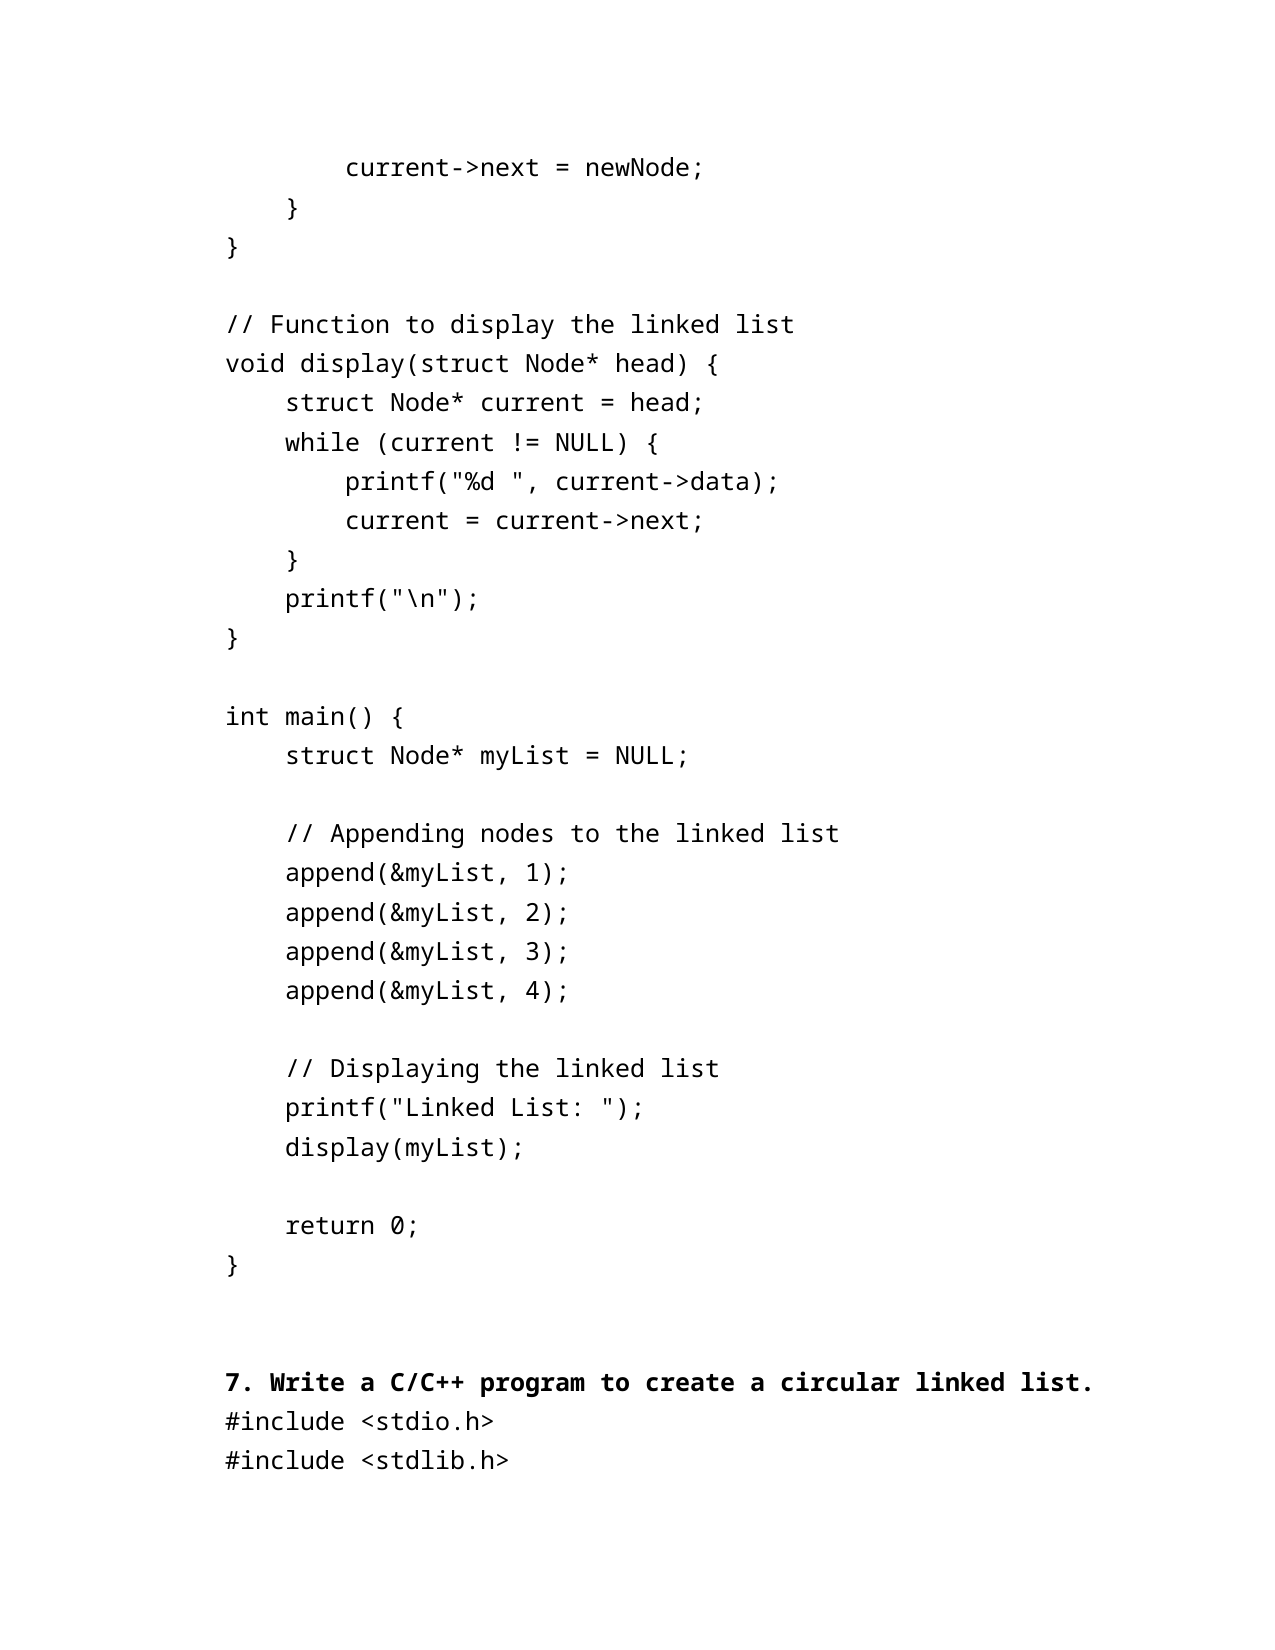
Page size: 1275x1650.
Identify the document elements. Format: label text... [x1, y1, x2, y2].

text display(myList); [225, 1129, 1125, 1163]
text append(&myList, 3); [225, 933, 1125, 967]
text struct Node* myList = NULL; [225, 737, 1125, 772]
text void display(struct Node* head) { [225, 346, 1125, 380]
text #include <stdio.h> [225, 1403, 1125, 1437]
text // Appending nodes to the linked list [225, 816, 1125, 850]
text #include <stdlib.h> [225, 1442, 1125, 1477]
text // Function to display the linked list [225, 307, 1125, 341]
text } [225, 1247, 1125, 1281]
text printf("%d ", current->data); [225, 463, 1125, 497]
text } [225, 228, 1125, 262]
text append(&myList, 2); [225, 894, 1125, 928]
text struct Node* current = head; [225, 385, 1125, 419]
text while (current != NULL) { [225, 424, 1125, 458]
text printf("Linked List: "); [225, 1090, 1125, 1124]
text } [225, 189, 1125, 223]
text 7. Write a C/C++ program to create a circular linked list. [225, 1364, 1125, 1398]
text } [225, 542, 1125, 576]
text current->next = newNode; [225, 150, 1125, 184]
text } [225, 620, 1125, 654]
text current = current->next; [225, 502, 1125, 537]
text return 0; [225, 1207, 1125, 1242]
text printf("\n"); [225, 581, 1125, 615]
text // Displaying the linked list [225, 1051, 1125, 1085]
text int main() { [225, 698, 1125, 732]
text append(&myList, 4); [225, 972, 1125, 1007]
text append(&myList, 1); [225, 855, 1125, 889]
